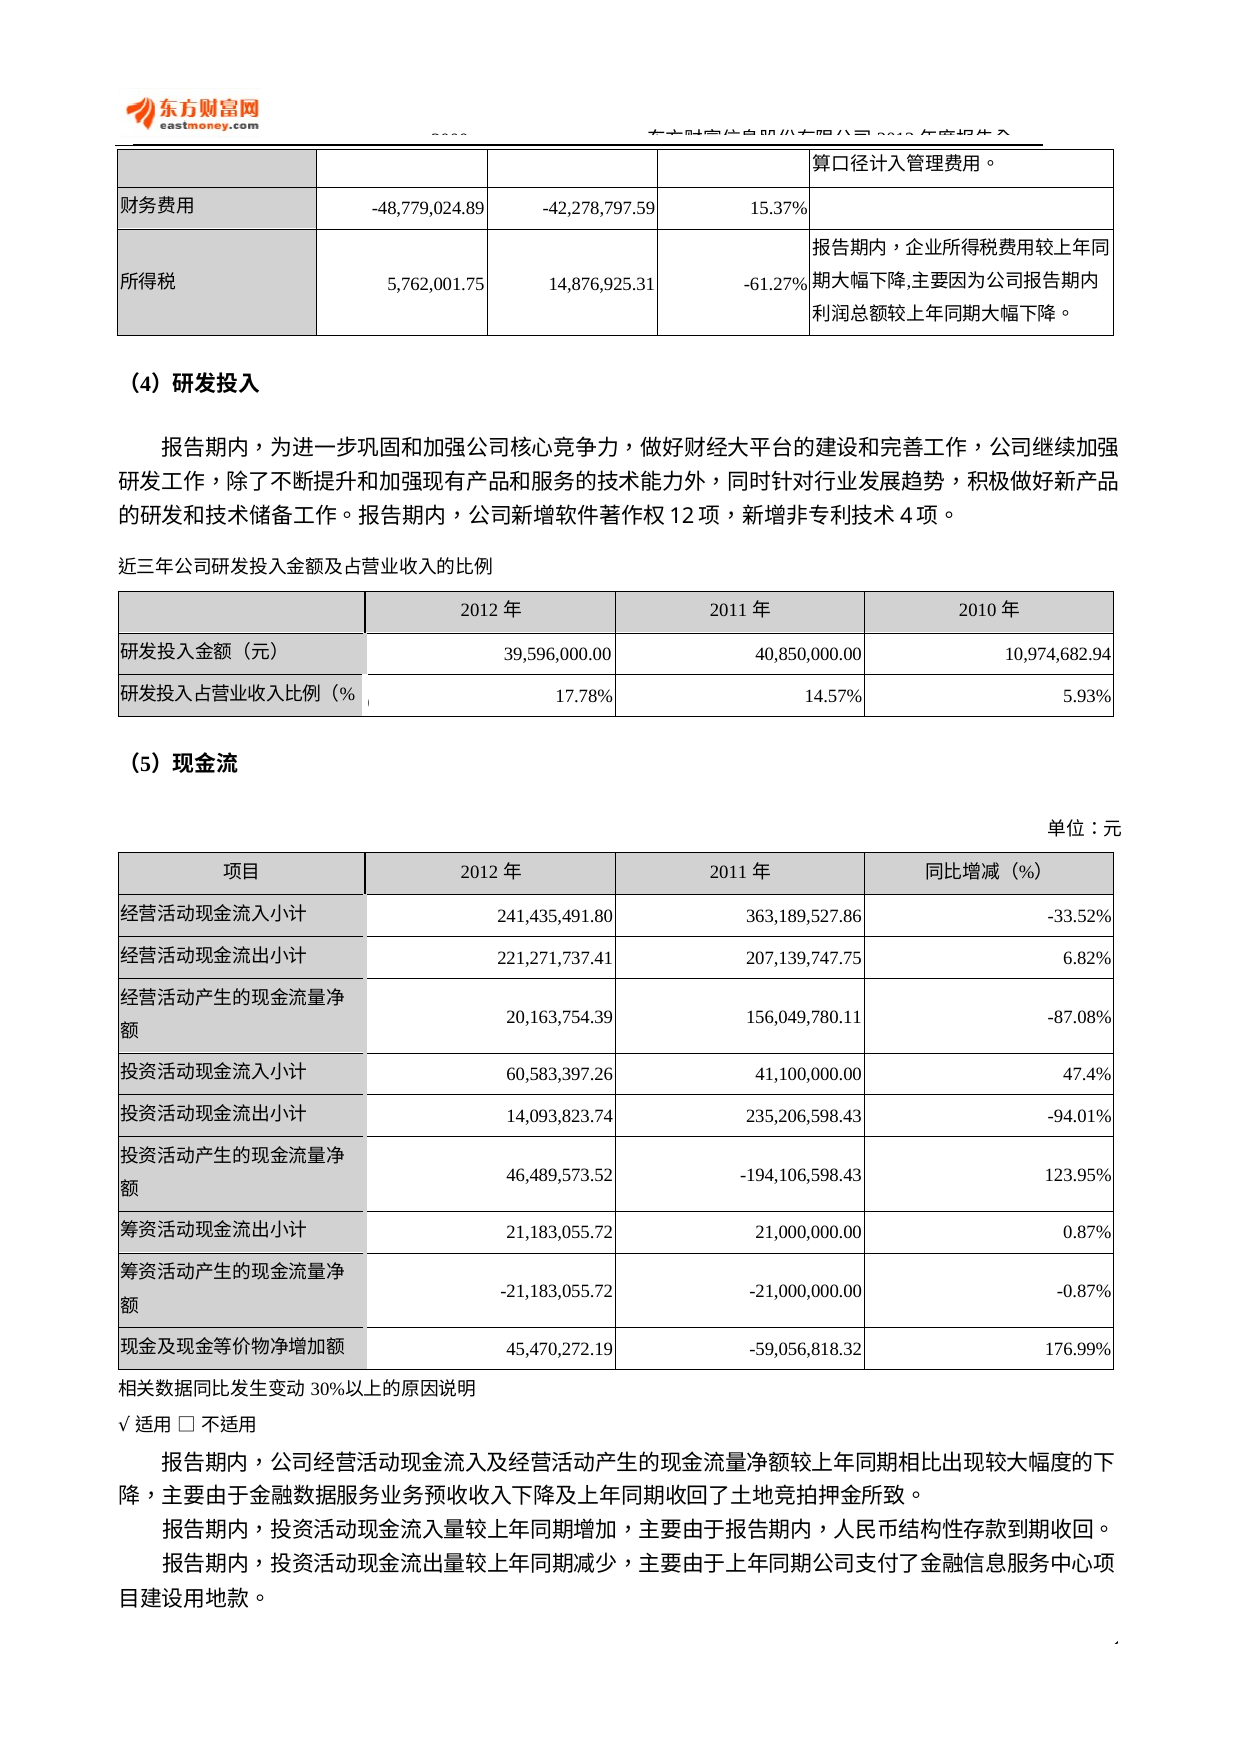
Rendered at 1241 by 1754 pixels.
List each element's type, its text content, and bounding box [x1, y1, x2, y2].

text √ 适用 □ 不适用 [118, 1411, 1136, 1437]
table_cell -42,278,797.59 [488, 188, 657, 228]
table_cell -61.27% [658, 230, 809, 335]
table_cell 10,974,682.94 [865, 634, 1113, 674]
table_cell 39,596,000.00 [367, 634, 615, 674]
table_cell 207,139,747.75 [616, 937, 864, 978]
table_cell 投资活动现金流出小计 [119, 1095, 363, 1136]
table_cell 投资活动现金流入小计 [119, 1054, 363, 1094]
text 相关数据同比发生变动 30%以上的原因说明 [118, 1375, 1136, 1400]
table_cell 0.87% [865, 1212, 1113, 1252]
table_cell 5,762,001.75 [317, 230, 487, 335]
table_cell 221,271,737.41 [367, 937, 615, 978]
table_header 2011 年 [616, 592, 864, 632]
text 近三年公司研发投入金额及占营业收入的比例 [118, 553, 1136, 579]
table_cell -87.08% [865, 979, 1113, 1052]
table_header 2010 年 [865, 592, 1113, 632]
table_header 2012 年 [366, 592, 615, 632]
table_cell [810, 188, 1113, 228]
table_cell 17.78% [464, 675, 615, 716]
table_cell 45,470,272.19 [367, 1328, 615, 1369]
table_header [488, 150, 657, 187]
table_cell -21,000,000.00 [616, 1254, 864, 1327]
table_cell 经营活动产生的现金流量净 额 [119, 979, 363, 1052]
table_header 2012 年 [366, 853, 615, 894]
table_cell 20,163,754.39 [367, 979, 615, 1052]
table_cell -33.52% [865, 895, 1113, 936]
table_cell 14.57% [616, 675, 864, 716]
subtitle （5）现金流 [118, 748, 1136, 778]
table_cell 研发投入金额（元） [119, 634, 363, 674]
table_cell -94.01% [865, 1095, 1113, 1136]
table_header 算口径计入管理费用。 [810, 150, 1113, 187]
table_cell 筹资活动现金流出小计 [119, 1212, 363, 1252]
table_header [658, 150, 809, 187]
table_cell 60,583,397.26 [367, 1054, 615, 1094]
table_header [317, 150, 487, 187]
table_cell 投资活动产生的现金流量净 额 [119, 1137, 363, 1211]
table_cell 47.4% [865, 1054, 1113, 1094]
table_cell 研发投入占营业收入比例（% [119, 675, 362, 716]
table_cell 所得税 [118, 230, 316, 335]
table_header [119, 592, 364, 632]
table_cell 报告期内，企业所得税费用较上年同 期大幅下降,主要因为公司报告期内 利润总额较上年同期大幅下降。 [810, 230, 1113, 335]
table_cell 财务费用 [118, 188, 316, 228]
table_cell 46,489,573.52 [367, 1137, 615, 1211]
table_cell 5.93% [865, 675, 1113, 716]
table_cell -59,056,818.32 [616, 1328, 864, 1369]
table_cell 41,100,000.00 [616, 1054, 864, 1094]
table_cell -194,106,598.43 [616, 1137, 864, 1211]
table_header 项目 [119, 853, 364, 894]
table_cell 156,049,780.11 [616, 979, 864, 1052]
table_header [118, 150, 316, 187]
text 目建设用地款。 [118, 1582, 1136, 1612]
table_cell 363,189,527.86 [616, 895, 864, 936]
table_cell 筹资活动产生的现金流量净 额 [119, 1254, 363, 1327]
table_cell [368, 675, 463, 716]
table_cell 14,876,925.31 [488, 230, 657, 335]
table_cell -21,183,055.72 [367, 1254, 615, 1327]
table_cell 123.95% [865, 1137, 1113, 1211]
table_cell 176.99% [865, 1328, 1113, 1369]
text 报告期内，为进一步巩固和加强公司核心竞争力，做好财经大平台的建设和完善工作，公司继续加强 研发工作，除了不断提升和加强现有产品和服务的技术能力外，同时针对行业发展趋势，积极做好新产品 的研发和技术储备工作。报告期内，公司新增软件著作权12项，新增非专利技术4项。 [118, 432, 1123, 529]
table_cell -48,779,024.89 [317, 188, 487, 228]
table_cell -0.87% [865, 1254, 1113, 1327]
table_cell 6.82% [865, 937, 1113, 978]
text 报告期内，投资活动现金流入量较上年同期增加，主要由于报告期内，人民币结构性存款到期收回。 报告期内，投资活动现金流出量较上年同期减少，主要由于上年同期公司支付了金融信息服务中心项 [162, 1514, 1136, 1578]
table_cell 235,206,598.43 [616, 1095, 864, 1136]
table_header 同比增减（%） [865, 853, 1113, 894]
table_cell 经营活动现金流出小计 [119, 937, 363, 978]
table_cell 21,183,055.72 [367, 1212, 615, 1252]
text 报告期内，公司经营活动现金流入及经营活动产生的现金流量净额较上年同期相比出现较大幅度的下 降，主要由于金融数据服务业务预收收入下降及上年同期收回了土地竞拍押金所致。 [118, 1446, 1136, 1510]
text 单位：元 [102, 815, 1122, 841]
table_cell 经营活动现金流入小计 [119, 895, 363, 936]
table_cell 15.37% [658, 188, 809, 228]
table_cell 现金及现金等价物净增加额 [119, 1328, 363, 1369]
table_cell 40,850,000.00 [616, 634, 864, 674]
table_header 2011 年 [616, 853, 864, 894]
table_cell 241,435,491.80 [367, 895, 615, 936]
picture [118, 88, 260, 138]
table_cell 21,000,000.00 [616, 1212, 864, 1252]
subtitle （4）研发投入 [118, 367, 1136, 397]
table_cell 14,093,823.74 [367, 1095, 615, 1136]
